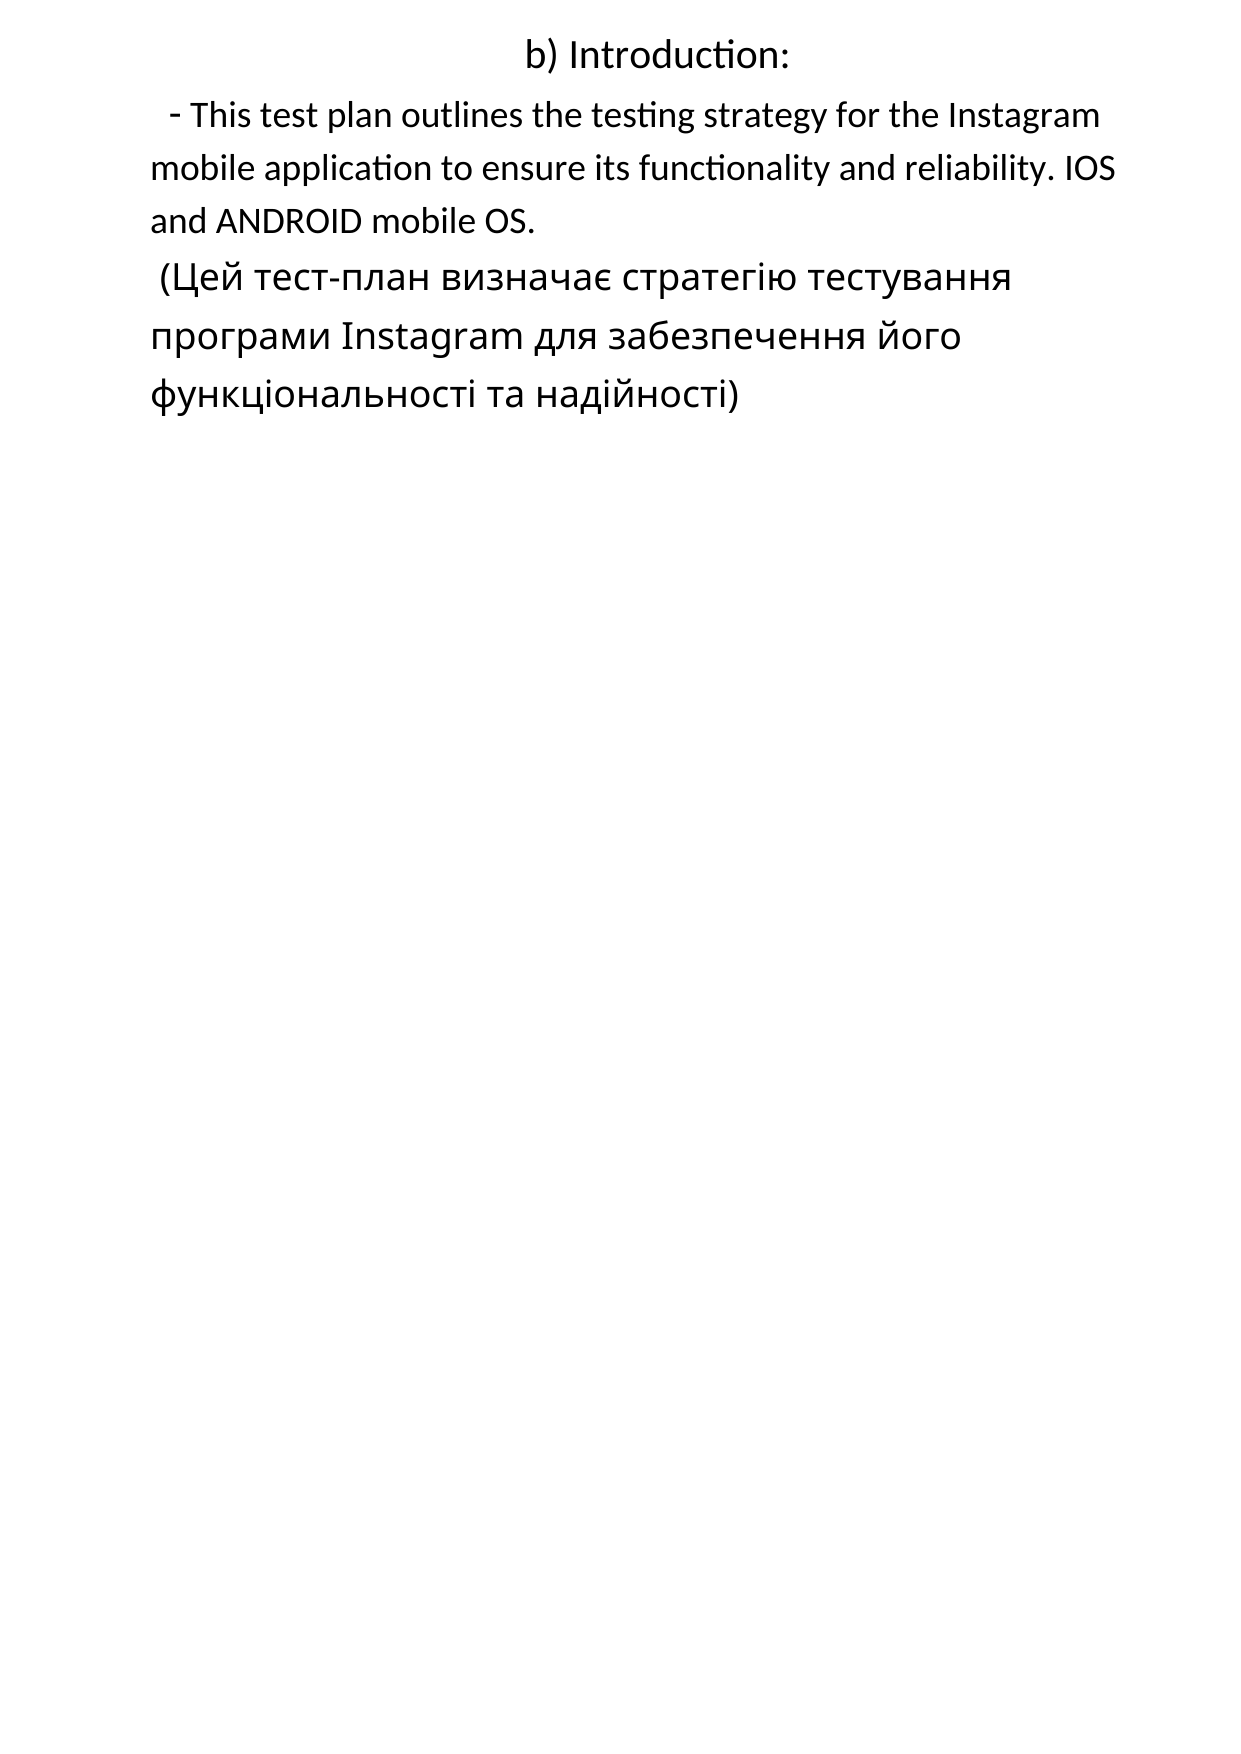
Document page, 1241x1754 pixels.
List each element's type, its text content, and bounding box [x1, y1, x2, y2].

list - This test plan outlines the testing strategy for the Instagram mobile application to ensure its functionality and reliability. IOS and ANDROID mobile OS. (Цей тест-план визначає стратегію тестування програми Instagram для забезпечення його функціональності та надійності) [150, 87, 1165, 451]
list b) Introduction: [150, 28, 1165, 79]
